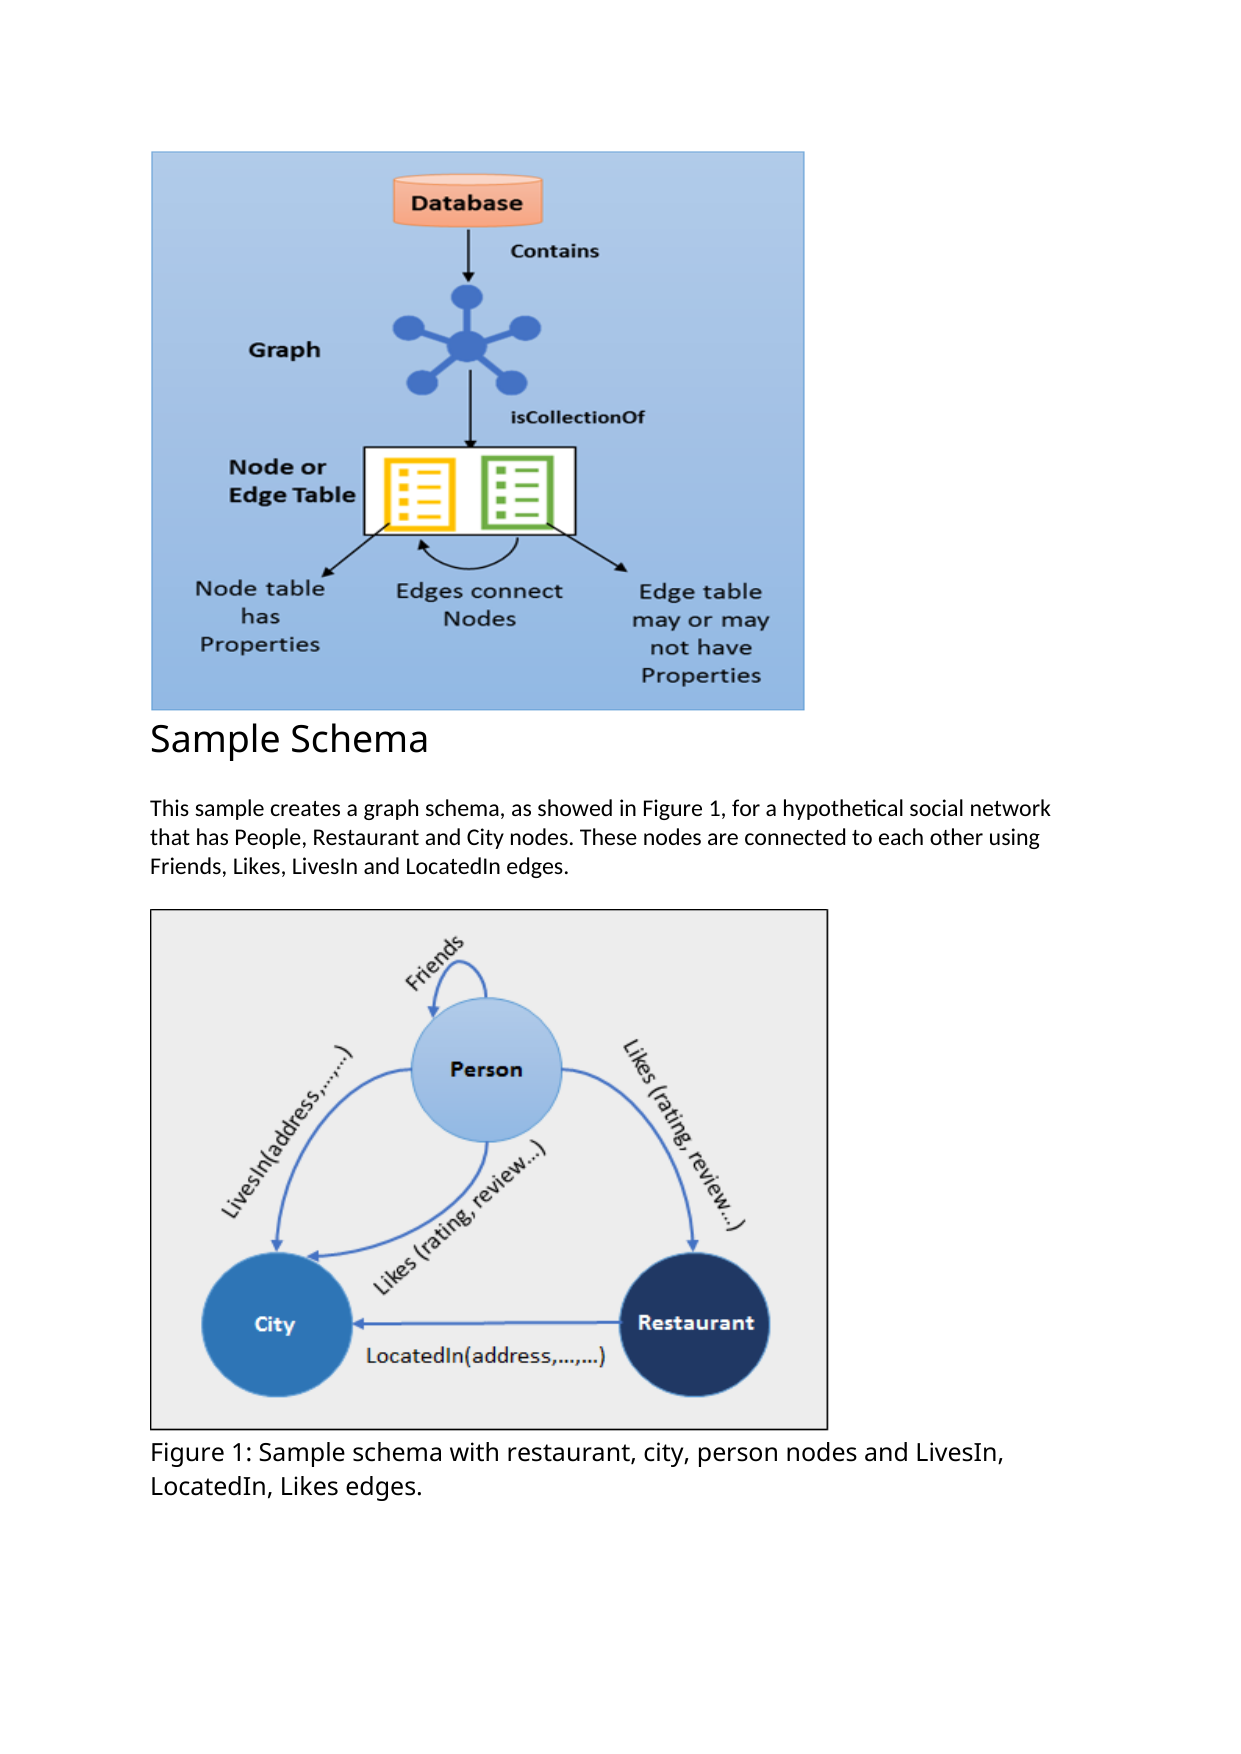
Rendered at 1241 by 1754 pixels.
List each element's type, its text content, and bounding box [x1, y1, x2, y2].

text This sample creates a graph schema, as showed in Figure 1, for a hypothetical social network that has People, Restaurant and City nodes. These nodes are connected to each other using Friends, Likes, LivesIn and LocatedIn edges. [150, 793, 1090, 881]
text Sample Schema [150, 712, 1090, 763]
picture [150, 909, 830, 1435]
picture [150, 150, 808, 713]
